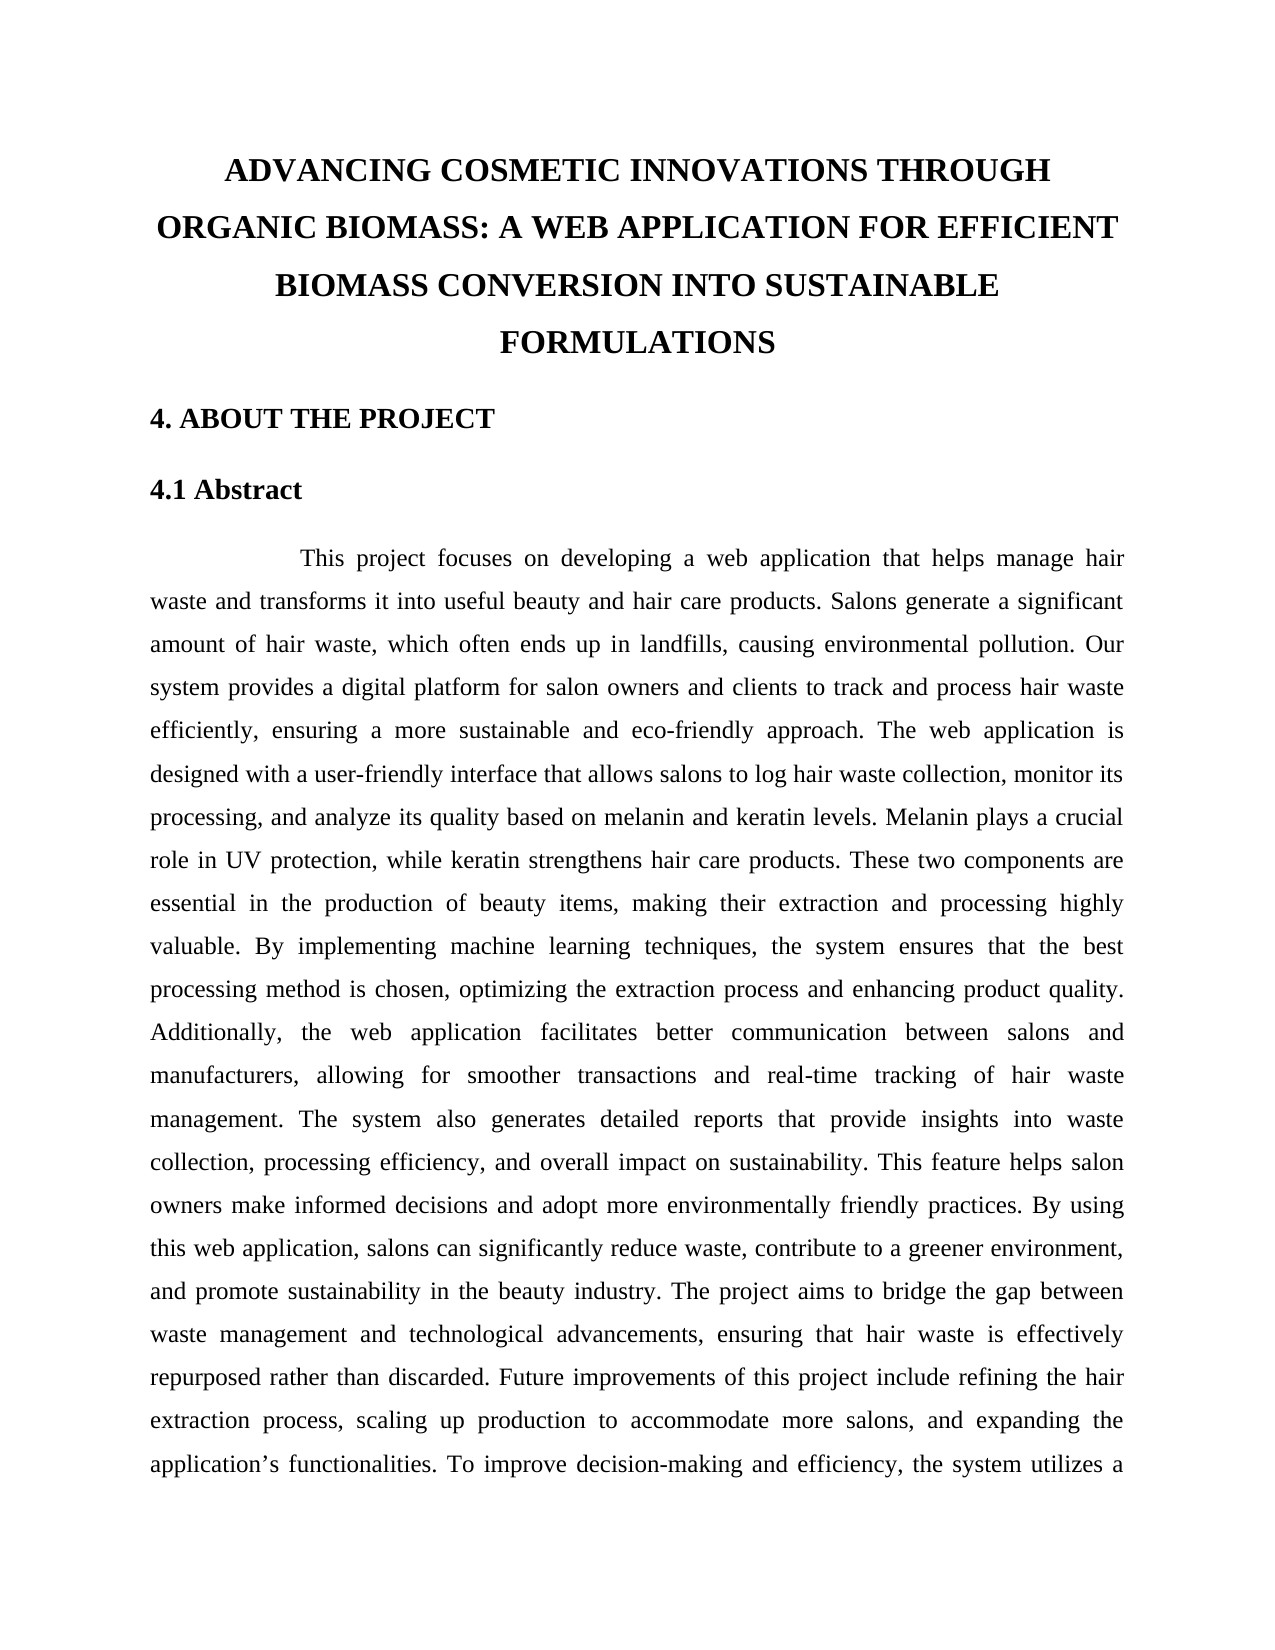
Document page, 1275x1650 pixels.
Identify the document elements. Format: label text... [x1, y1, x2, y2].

text 4.1 Abstract [150, 472, 1125, 506]
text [150, 543, 1125, 1477]
text ADVANCING COSMETIC INNOVATIONS THROUGH ORGANIC BIOMASS: A WEB APPLICATION FOR EFFICIENT BIOMASS CONVERSION INTO SUSTAINABLE FORMULATIONS [150, 150, 1125, 361]
text 4. ABOUT THE PROJECT [150, 401, 1125, 434]
